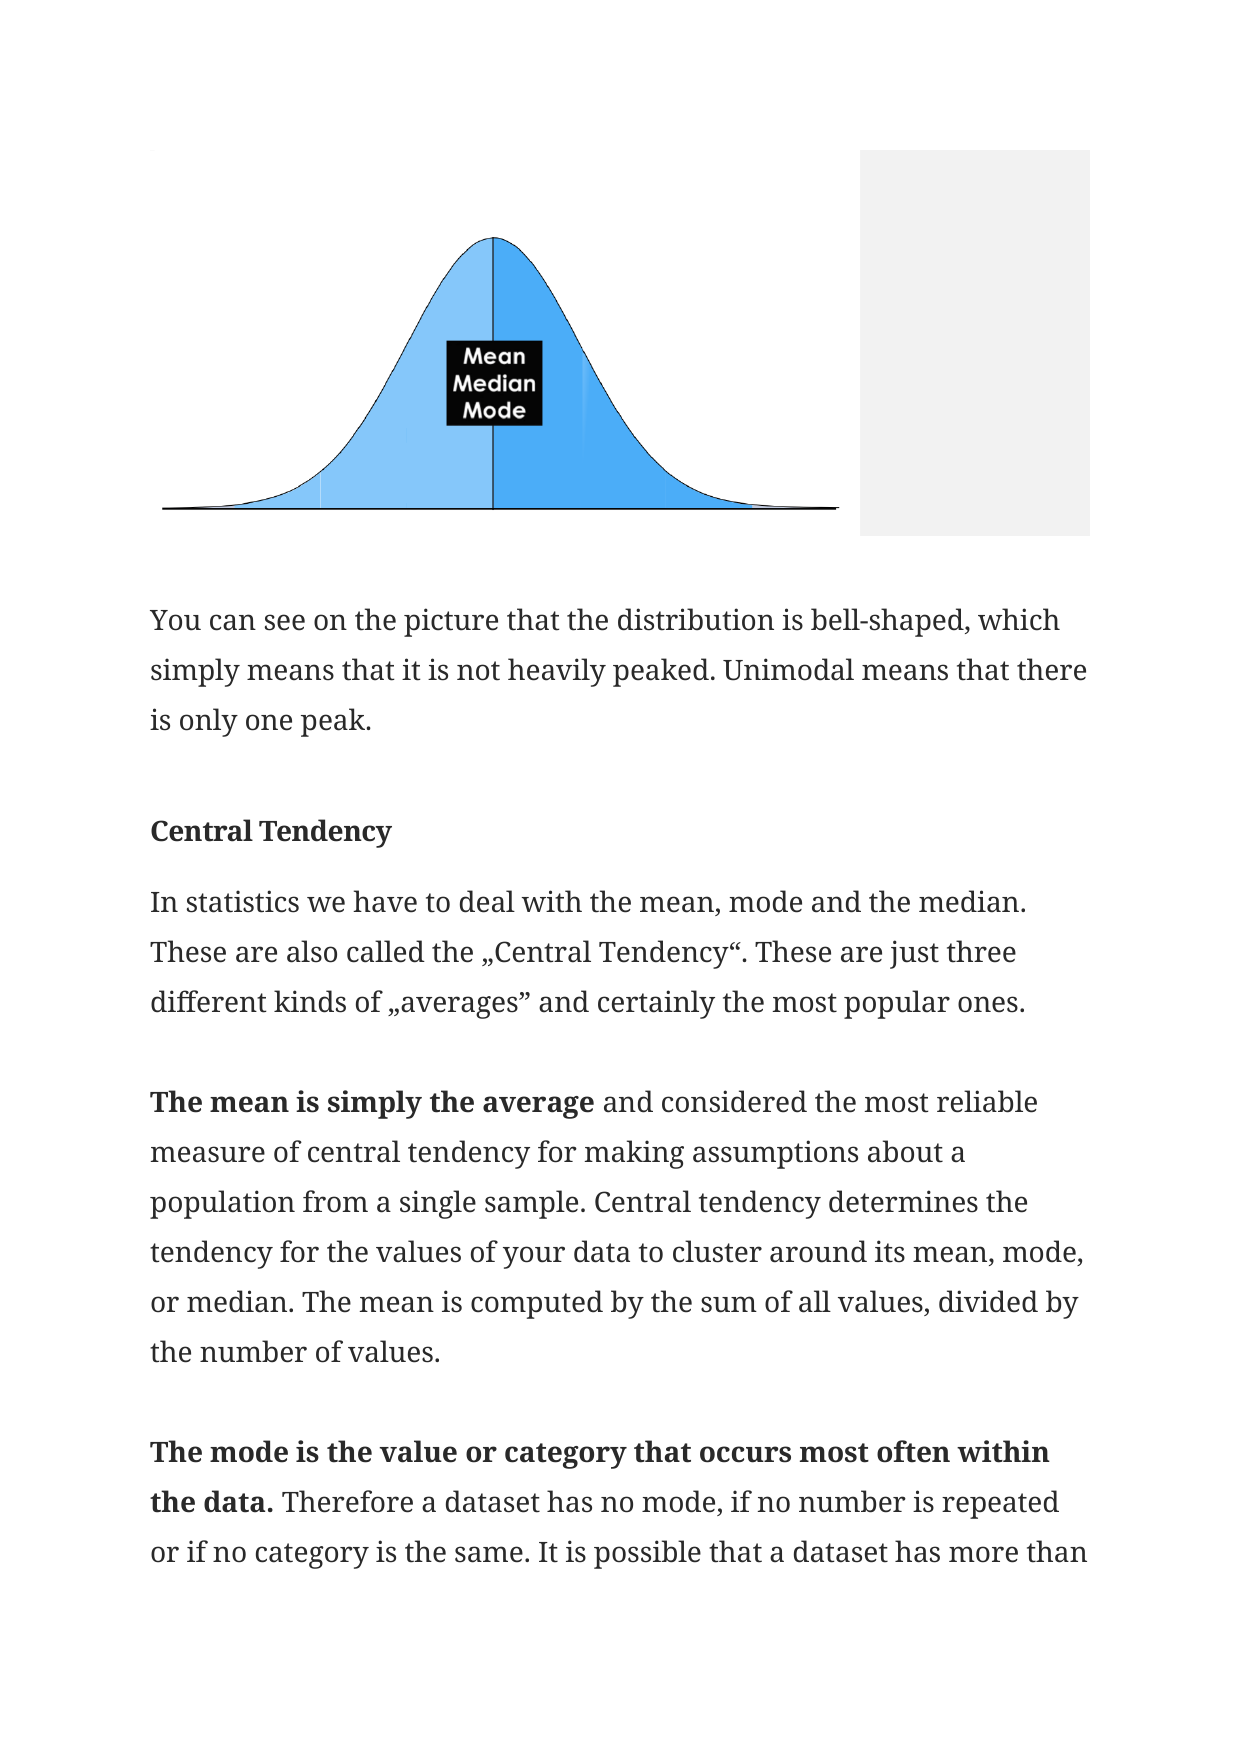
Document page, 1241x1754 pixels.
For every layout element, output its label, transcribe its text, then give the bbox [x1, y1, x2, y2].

subtitle Central Tendency [150, 787, 1090, 849]
text You can see on the picture that the distribution is bell-shaped, which simply means that it is not heavily peaked. Unimodal means that there is only one peak. [150, 588, 1090, 738]
text The mean is simply the average and considered the most reliable measure of central tendency for making assumptions about a population from a single sample. Central tendency determines the tendency for the values of your data to cluster around its mean, mode, or median. The mean is computed by the sum of all values, divided by the number of values. [150, 1071, 1090, 1371]
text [150, 1421, 1090, 1571]
text In statistics we have to deal with the mean, mode and the median. These are also called the „Central Tendency“. These are just three different kinds of „averages” and certainly the most popular ones. [150, 871, 1090, 1021]
picture [150, 150, 861, 536]
